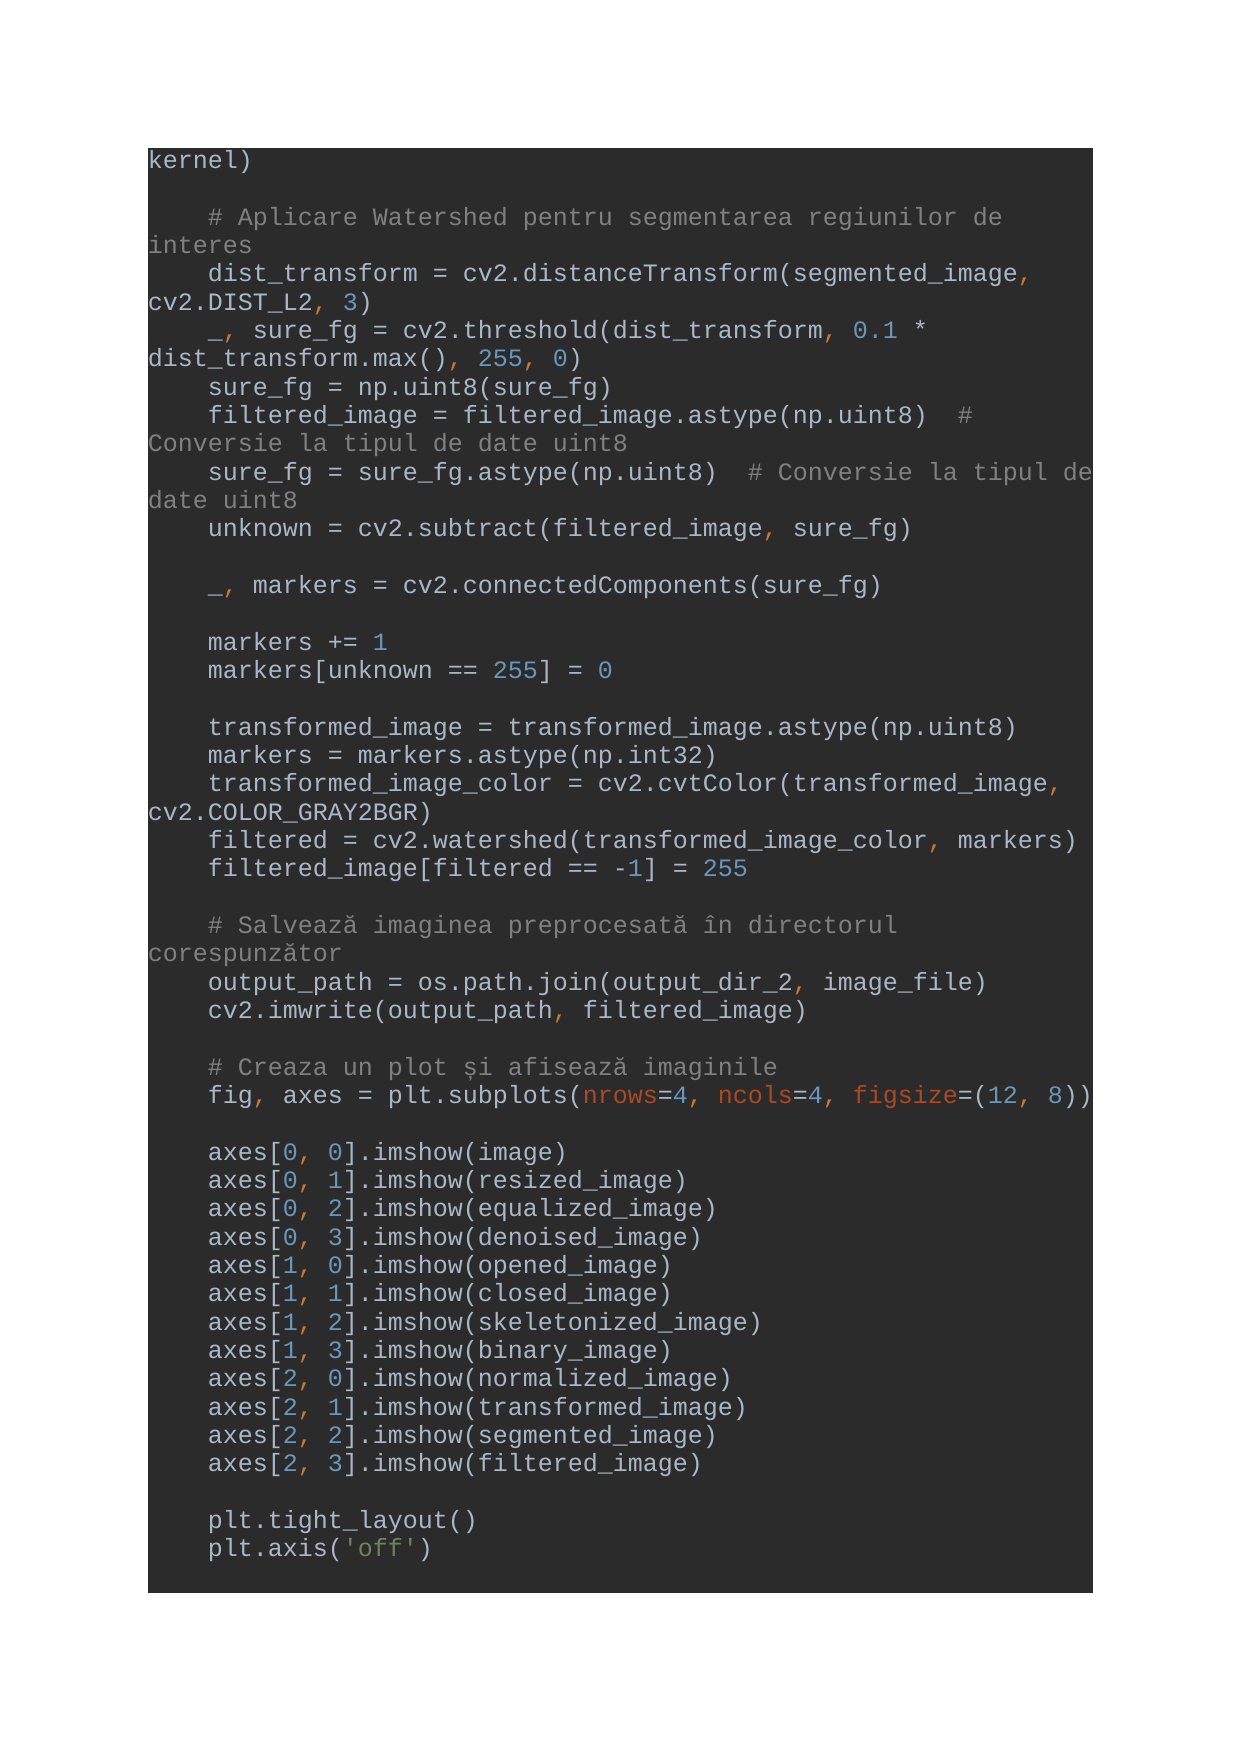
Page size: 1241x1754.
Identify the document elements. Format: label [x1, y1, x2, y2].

text [148, 148, 1093, 1593]
